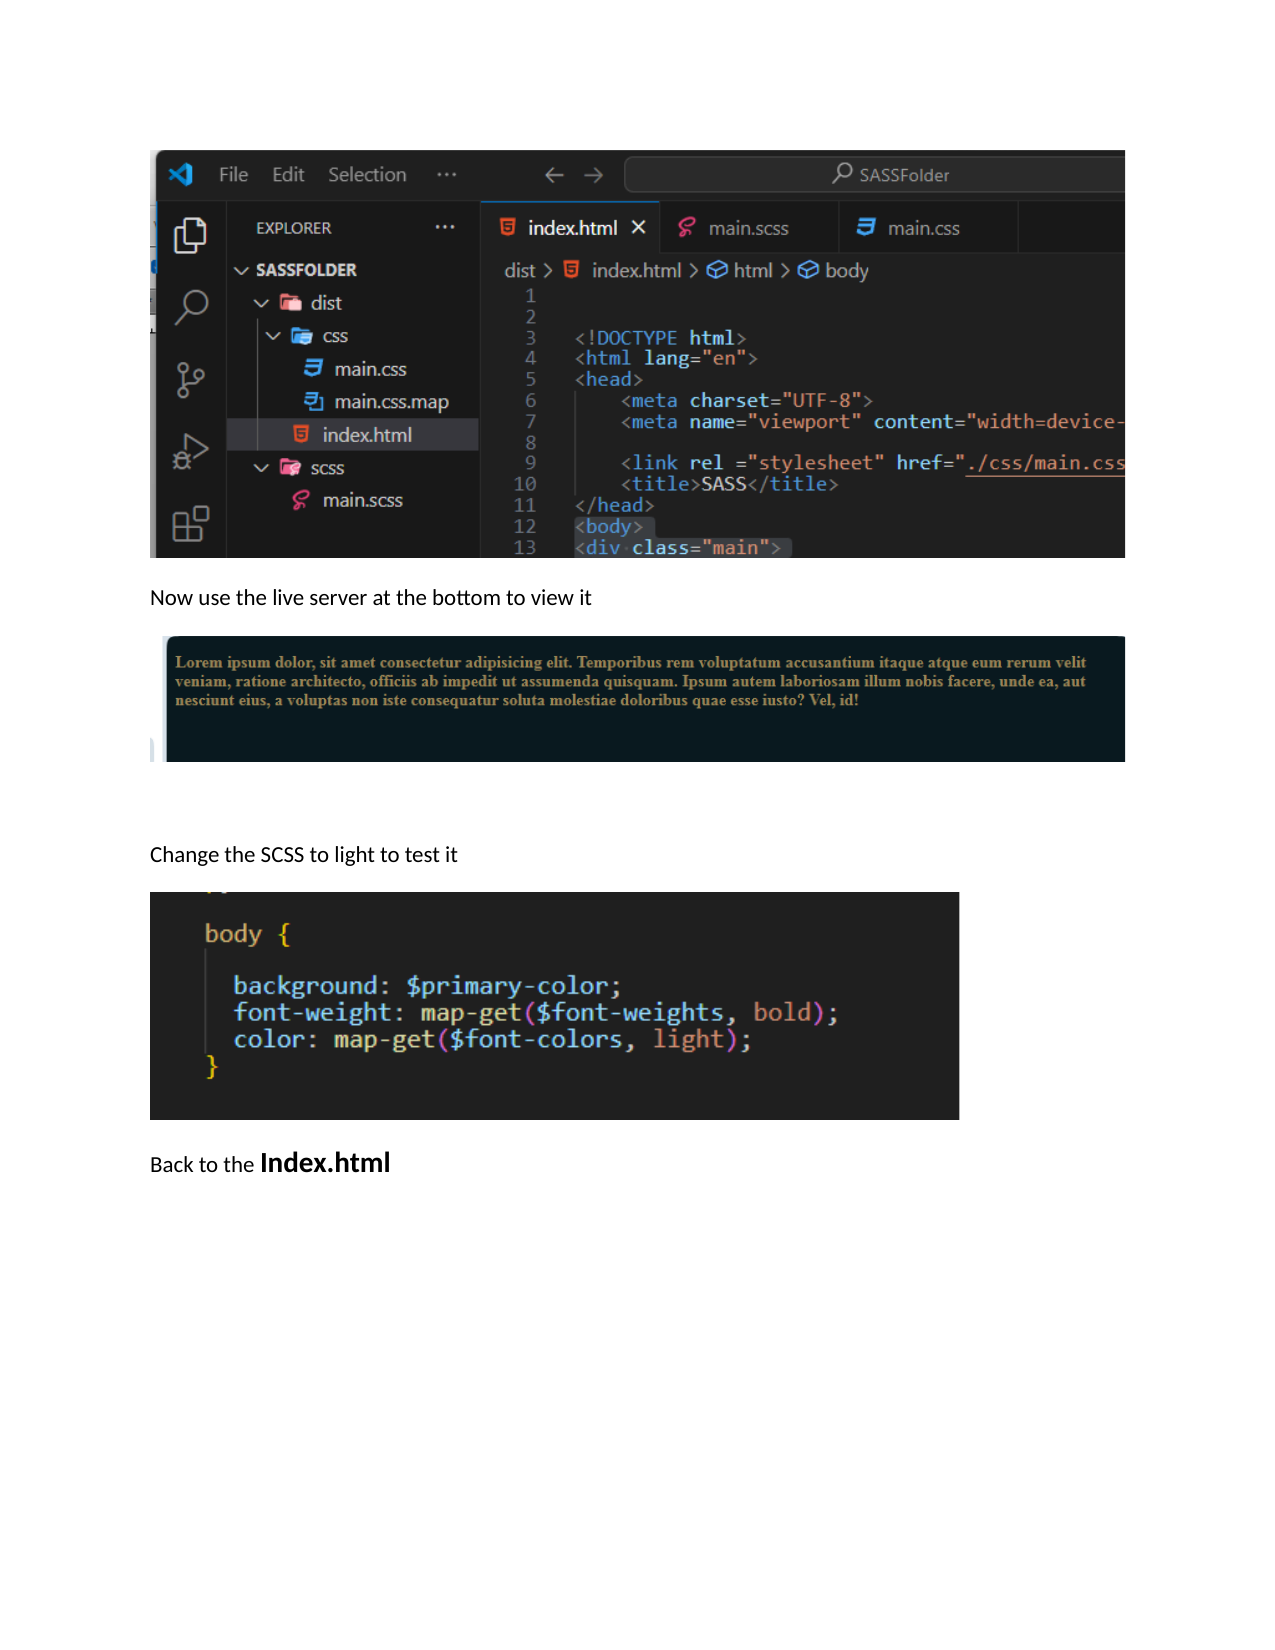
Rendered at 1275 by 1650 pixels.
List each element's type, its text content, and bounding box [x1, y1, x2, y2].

picture [150, 892, 960, 1120]
text Back to the Index.html [150, 1144, 1125, 1180]
text Now use the live server at the bottom to view it [150, 583, 1125, 611]
picture [150, 150, 1125, 558]
picture [150, 636, 1125, 762]
text Change the SCSS to light to test it [150, 840, 1125, 868]
